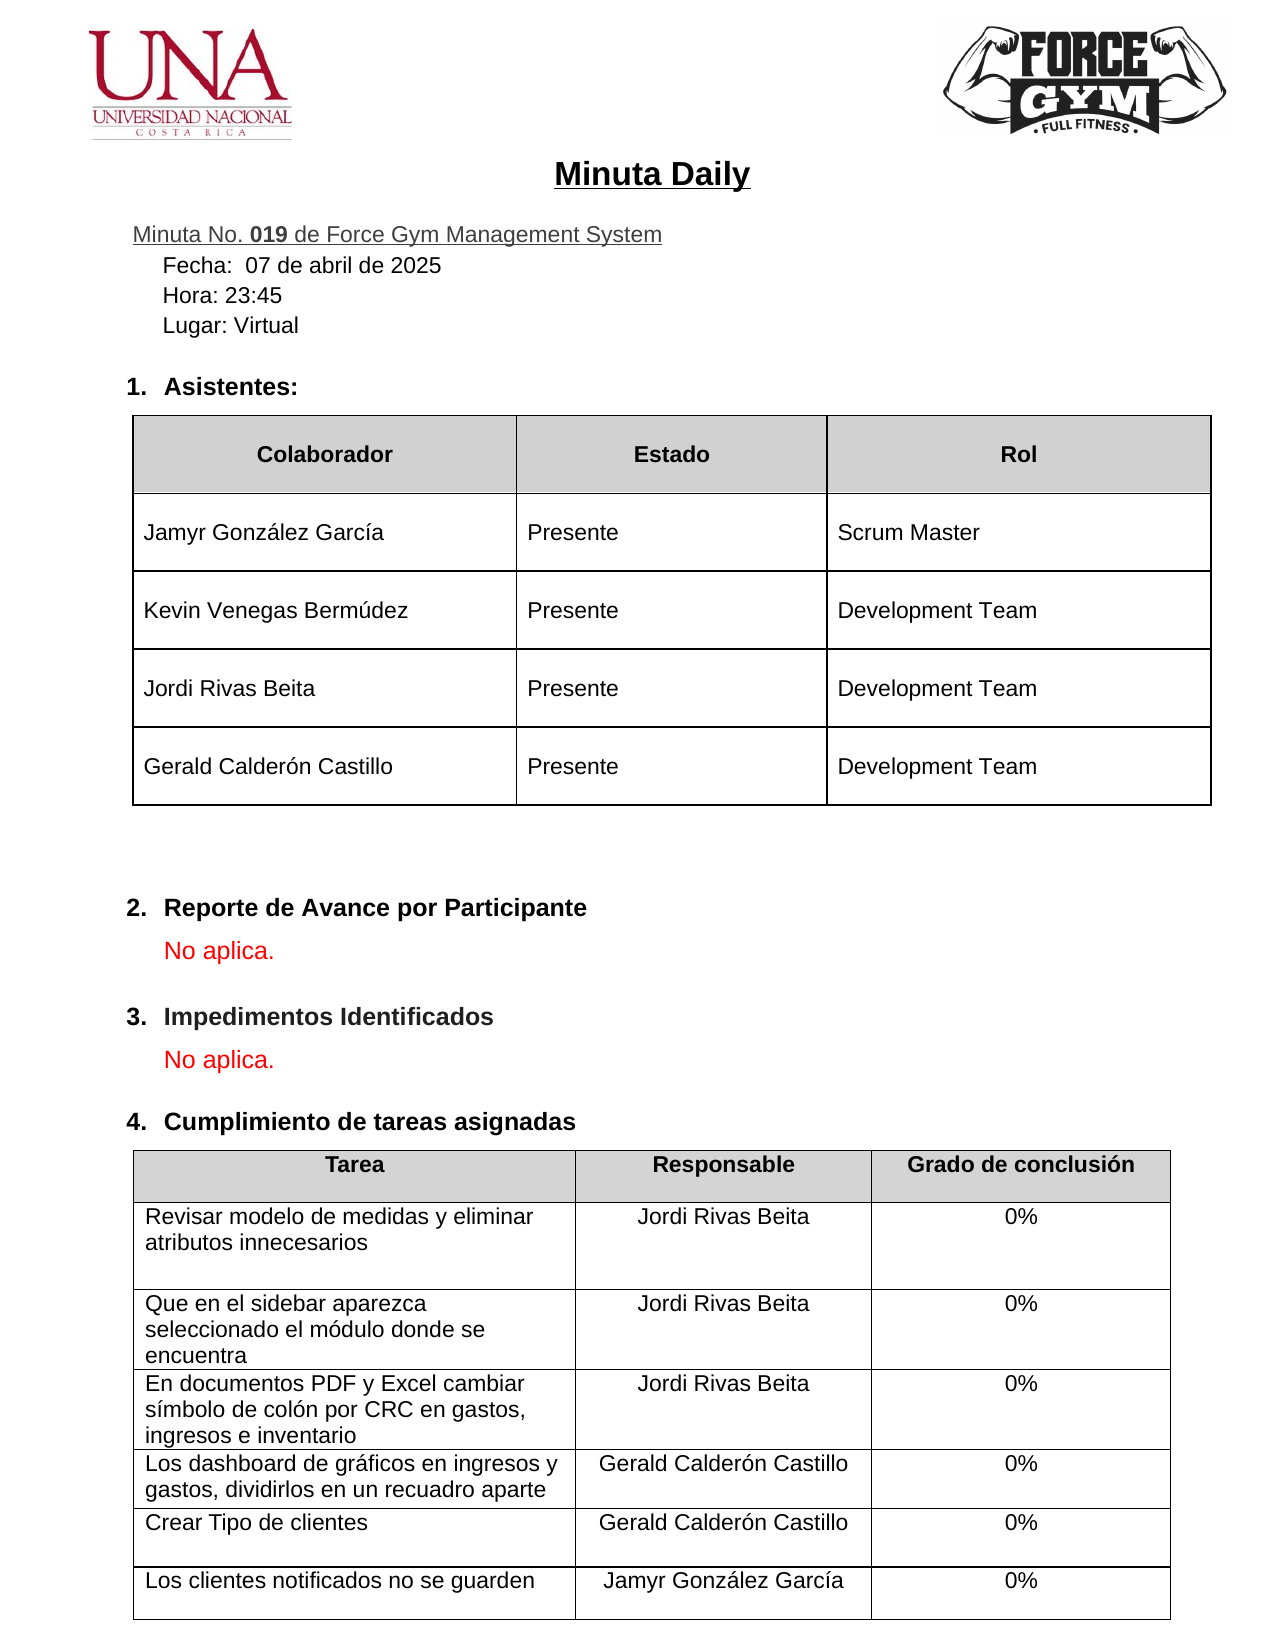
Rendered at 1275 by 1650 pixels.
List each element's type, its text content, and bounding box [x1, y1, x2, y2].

table_cell Revisar modelo de medidas y eliminar atributos innecesarios [134, 1203, 575, 1288]
list Asistentes: [126, 371, 1216, 400]
list Reporte de Avance por Participante [126, 893, 1216, 922]
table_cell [134, 1568, 575, 1619]
table_cell Presente [517, 572, 826, 648]
table_cell Que en el sidebar aparezca seleccionado el módulo donde se encuentra [134, 1290, 575, 1369]
table_cell 0% [872, 1370, 1170, 1449]
picture [88, 29, 292, 140]
table_cell En documentos PDF y Excel cambiar símbolo de colón por CRC en gastos, ingresos e inventario [134, 1370, 575, 1449]
table_header Estado [517, 416, 826, 492]
table_cell 0% [872, 1568, 1170, 1619]
table_cell 0% [872, 1203, 1170, 1288]
list Cumplimiento de tareas asignadas [126, 1107, 1216, 1136]
picture [938, 21, 1229, 135]
table_cell Presente [517, 728, 826, 804]
table_cell 0% [872, 1450, 1170, 1508]
table_cell Presente [517, 494, 826, 570]
list No aplica. [164, 1045, 1216, 1074]
table_cell Development Team [828, 650, 1210, 726]
table_header Tarea [134, 1151, 575, 1202]
table_cell Jordi Rivas Beita [576, 1290, 871, 1369]
table_cell Gerald Calderón Castillo [576, 1450, 871, 1508]
list Impedimentos Identificados [126, 1002, 1216, 1031]
table_cell Jordi Rivas Beita [576, 1203, 871, 1288]
table_header Rol [828, 416, 1210, 492]
text Hora: 23:45 [132, 282, 710, 308]
text Fecha: 07 de abril de 2025 [132, 252, 635, 278]
table_cell Los dashboard de gráficos en ingresos y gastos, dividirlos en un recuadro aparte [134, 1450, 575, 1508]
table_cell Jamyr González García [134, 494, 516, 570]
text Minuta Daily [89, 154, 1216, 193]
table_header Responsable [576, 1151, 871, 1202]
table_cell Scrum Master [828, 494, 1210, 570]
table_header Grado de conclusión [872, 1151, 1170, 1202]
table_cell Gerald Calderón Castillo [576, 1509, 871, 1566]
table_cell 0% [872, 1509, 1170, 1566]
table_cell 0% [872, 1290, 1170, 1369]
table_cell Presente [517, 650, 826, 726]
text Minuta No. 019 de Force Gym Management System [103, 221, 1216, 248]
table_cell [576, 1568, 871, 1619]
list No aplica. [164, 936, 1216, 965]
table_cell Development Team [828, 728, 1210, 804]
table_cell Gerald Calderón Castillo [134, 728, 516, 804]
table_cell Jordi Rivas Beita [134, 650, 516, 726]
table_cell Crear Tipo de clientes [134, 1509, 575, 1566]
table_cell Jordi Rivas Beita [576, 1370, 871, 1449]
text Lugar: Virtual [132, 312, 1196, 338]
table_cell Kevin Venegas Bermúdez [134, 572, 516, 648]
table_header Colaborador [134, 416, 516, 492]
table_cell Development Team [828, 572, 1210, 648]
